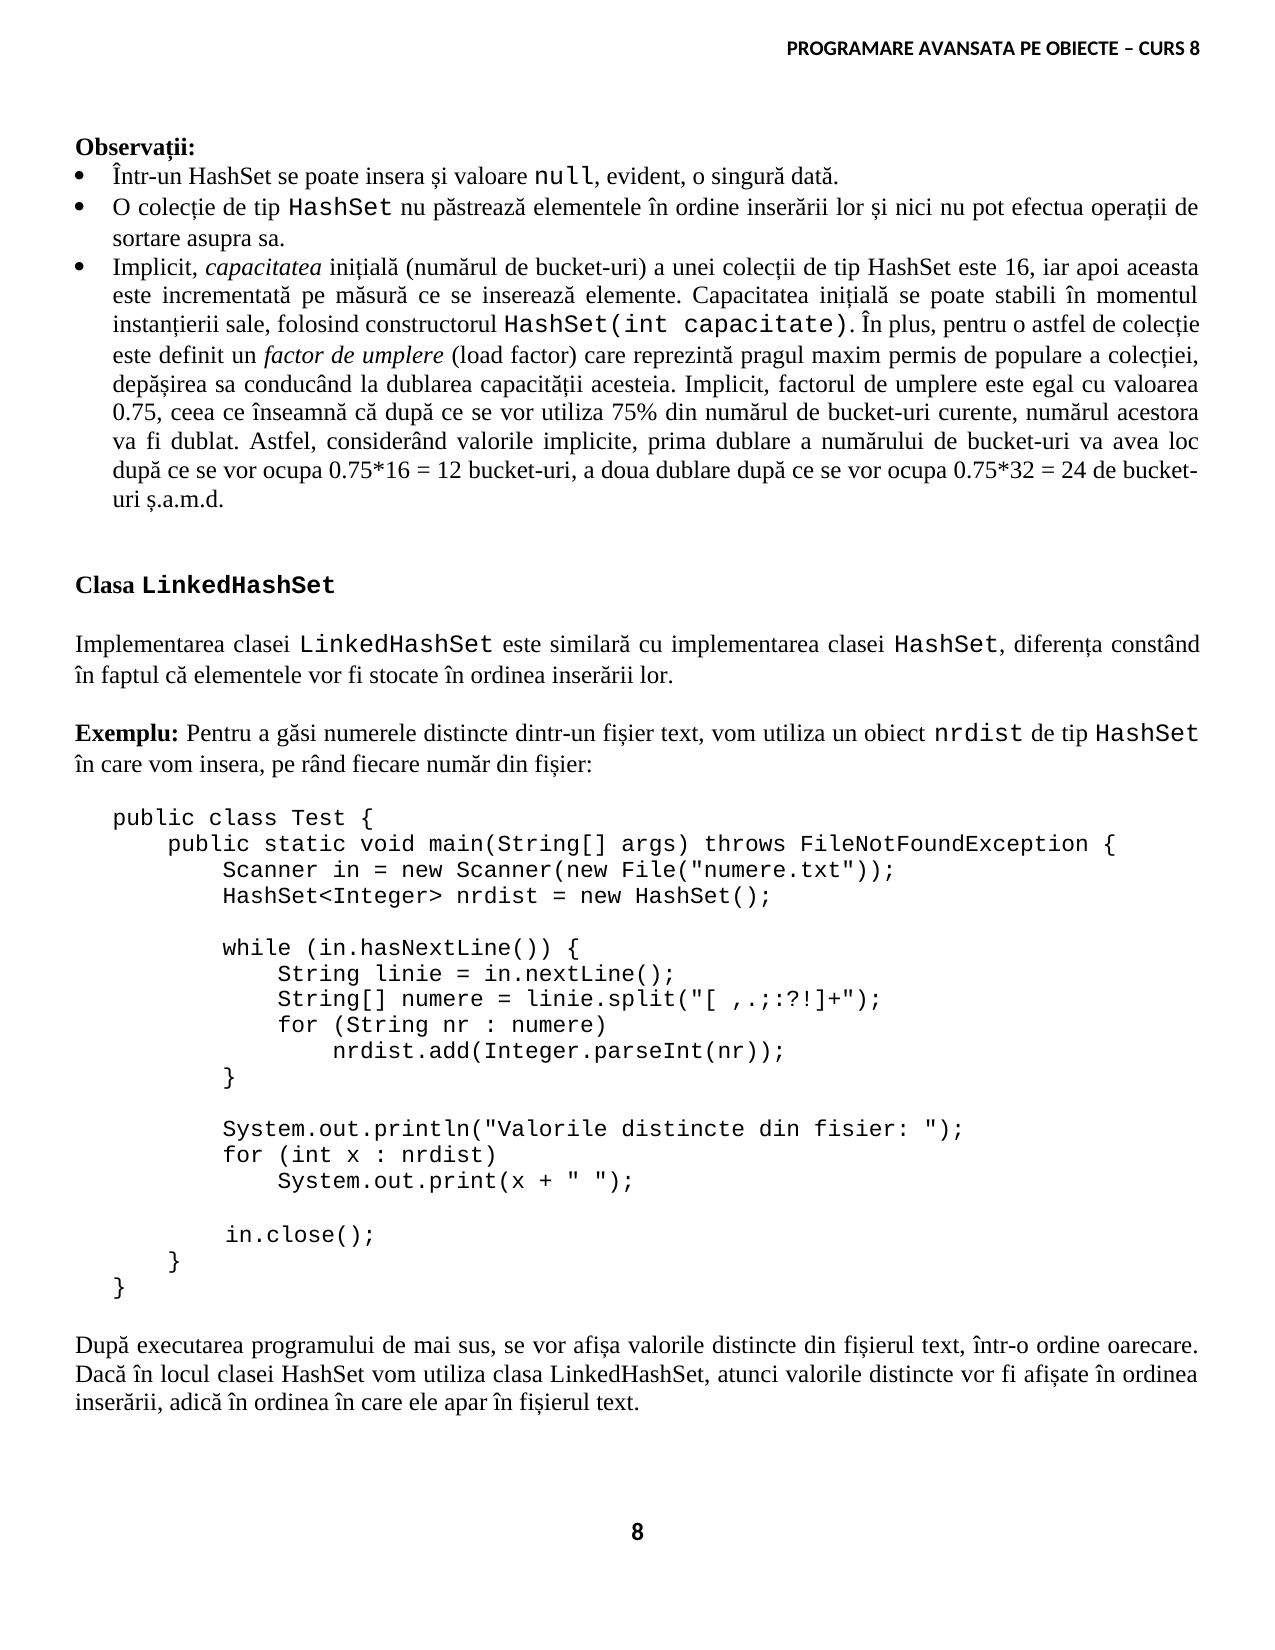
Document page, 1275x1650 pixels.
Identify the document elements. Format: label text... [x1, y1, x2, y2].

text nrdist.add(Integer.parseInt(nr)); [75, 1040, 1200, 1066]
text } [75, 1066, 1200, 1092]
text Scanner in = new Scanner(new File("numere.txt")); [75, 858, 1200, 884]
text } [75, 1275, 1200, 1301]
text in.close(); [75, 1223, 1200, 1249]
text System.out.print(x + " "); [75, 1169, 1200, 1195]
text for (String nr : numere) [75, 1014, 1200, 1040]
text Observații: [75, 132, 1200, 161]
text System.out.println("Valorile distincte din fisier: "); [75, 1117, 1200, 1143]
text După executarea programului de mai sus, se vor afișa valorile distincte din fișierul text, într-o ordine oarecare. Dacă în locul clasei HashSet vom utiliza clasa LinkedHashSet, atunci valorile distincte vor fi afișate în ordinea inserării, adică în ordinea în care ele apar în fișierul text. [75, 1330, 1200, 1416]
text HashSet<Integer> nrdist = new HashSet(); [75, 884, 1200, 910]
text Implementarea clasei LinkedHashSet este similară cu implementarea clasei HashSet, diferența constând în faptul că elementele vor fi stocate în ordinea inserării lor. [75, 629, 1200, 689]
list O colecție de tip HashSet nu păstrează elementele în ordine inserării lor și nici nu pot efectua operații de sortare asupra sa. [75, 192, 1200, 252]
text String linie = in.nextLine(); [75, 962, 1200, 988]
text Clasa LinkedHashSet [75, 570, 1200, 601]
text public static void main(String[] args) throws FileNotFoundException { [75, 832, 1200, 858]
text while (in.hasNextLine()) { [75, 936, 1200, 962]
text Exemplu: Pentru a găsi numerele distincte dintr-un fișier text, vom utiliza un obiect nrdist de tip HashSet în care vom insera, pe rând fiecare număr din fișier: [75, 718, 1200, 777]
list Într-un HashSet se poate insera și valoare null, evident, o singură dată. [75, 161, 1200, 192]
text String[] numere = linie.split("[ ,.;:?!]+"); [75, 988, 1200, 1014]
list Implicit, capacitatea inițială (numărul de bucket-uri) a unei colecții de tip HashSet este 16, iar apoi aceasta este incrementată pe măsură ce se inserează elemente. Capacitatea inițială se poate stabili în momentul instanțierii sale, folosind constructorul HashSet(int capacitate). În plus, pentru o astfel de colecție este definit un factor de umplere (load factor) care reprezintă pragul maxim permis de populare a colecției, depășirea sa conducând la dublarea capacității acesteia. Implicit, factorul de umplere este egal cu valoarea 0.75, ceea ce înseamnă că după ce se vor utiliza 75% din numărul de bucket-uri curente, numărul acestora va fi dublat. Astfel, considerând valorile implicite, prima dublare a numărului de bucket-uri va avea loc după ce se vor ocupa 0.75*16 = 12 bucket-uri, a doua dublare după ce se vor ocupa 0.75*32 = 24 de bucket-uri ș.a.m.d. [75, 252, 1200, 512]
text public class Test { [75, 806, 1200, 832]
text } [75, 1249, 1200, 1275]
text for (int x : nrdist) [75, 1143, 1200, 1169]
